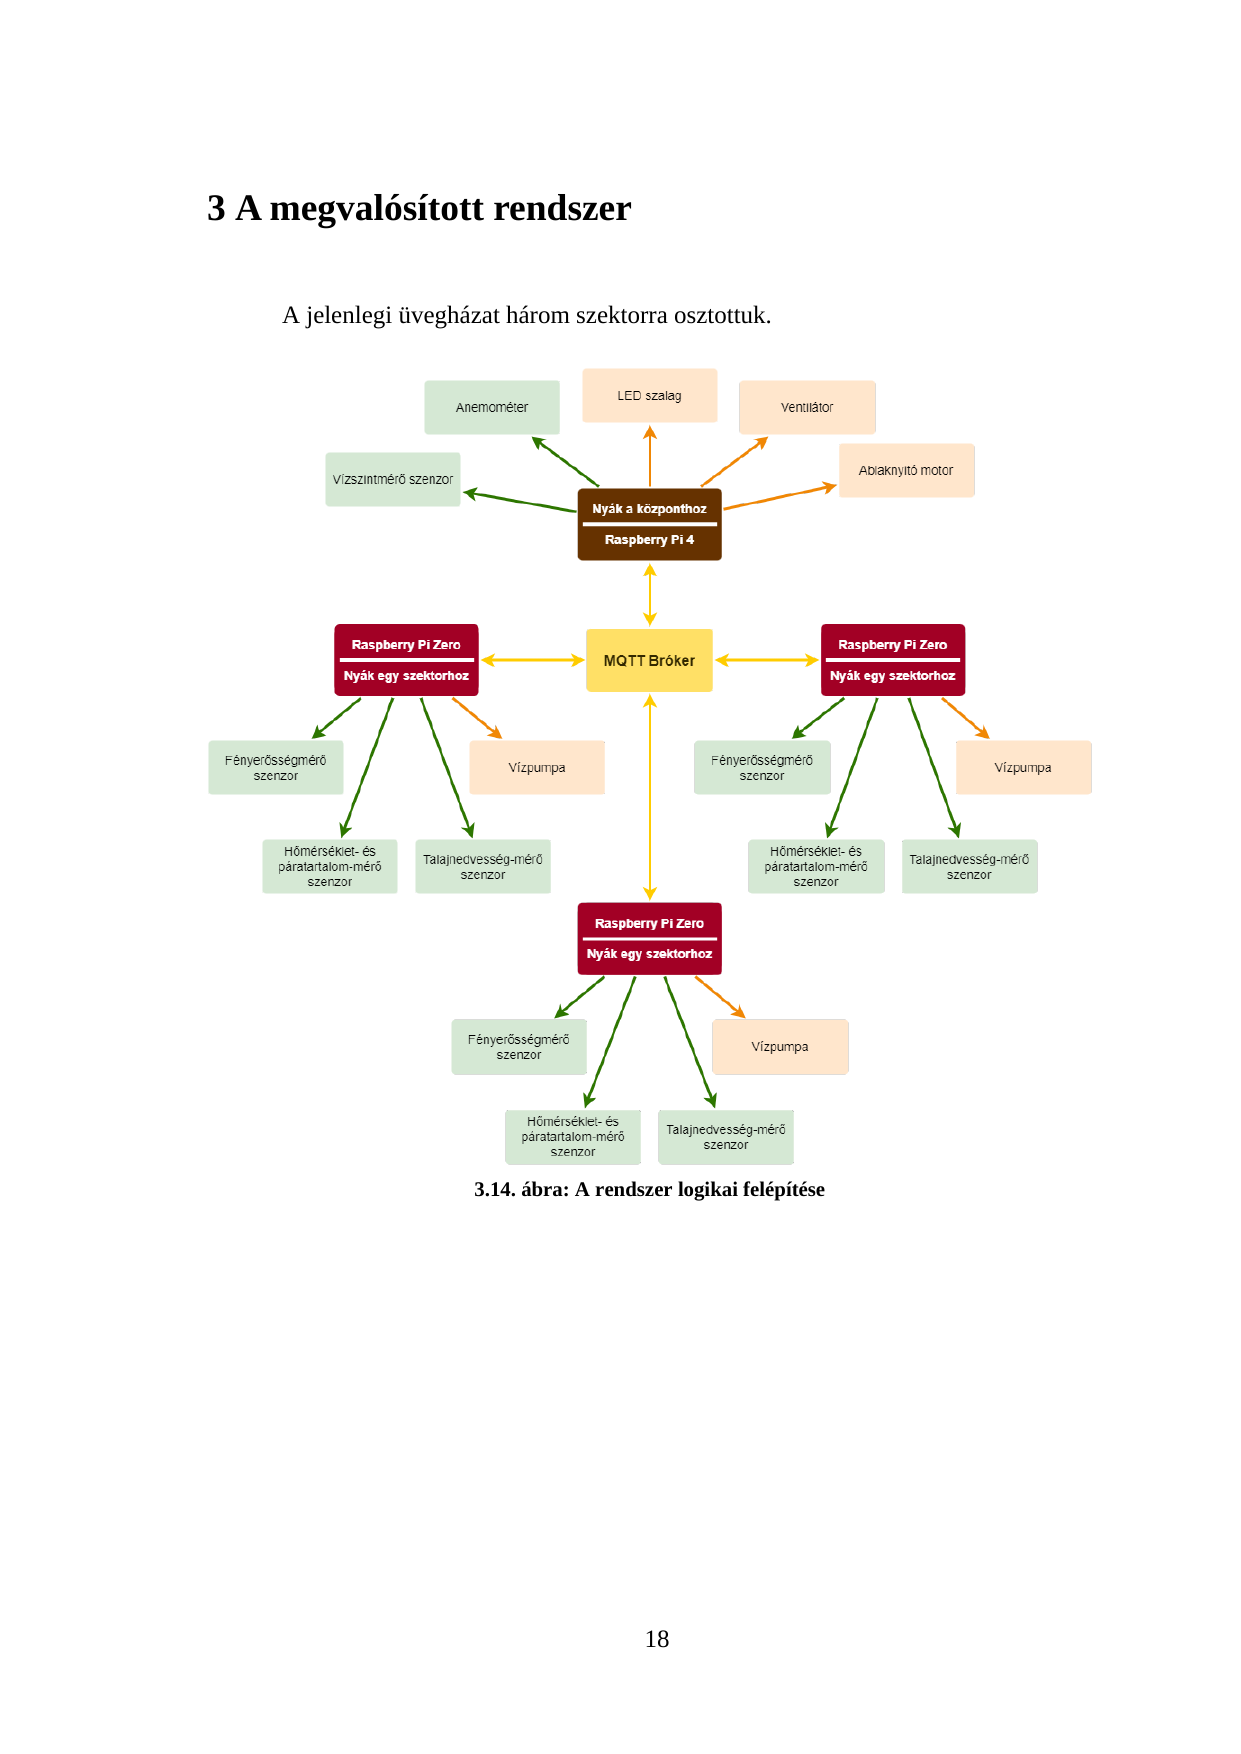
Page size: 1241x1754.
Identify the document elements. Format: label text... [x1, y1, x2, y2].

subtitle A megvalósított rendszer [207, 185, 1092, 228]
picture [207, 368, 1092, 1165]
text A jelenlegi üvegházat három szektorra osztottuk. [207, 300, 1092, 329]
